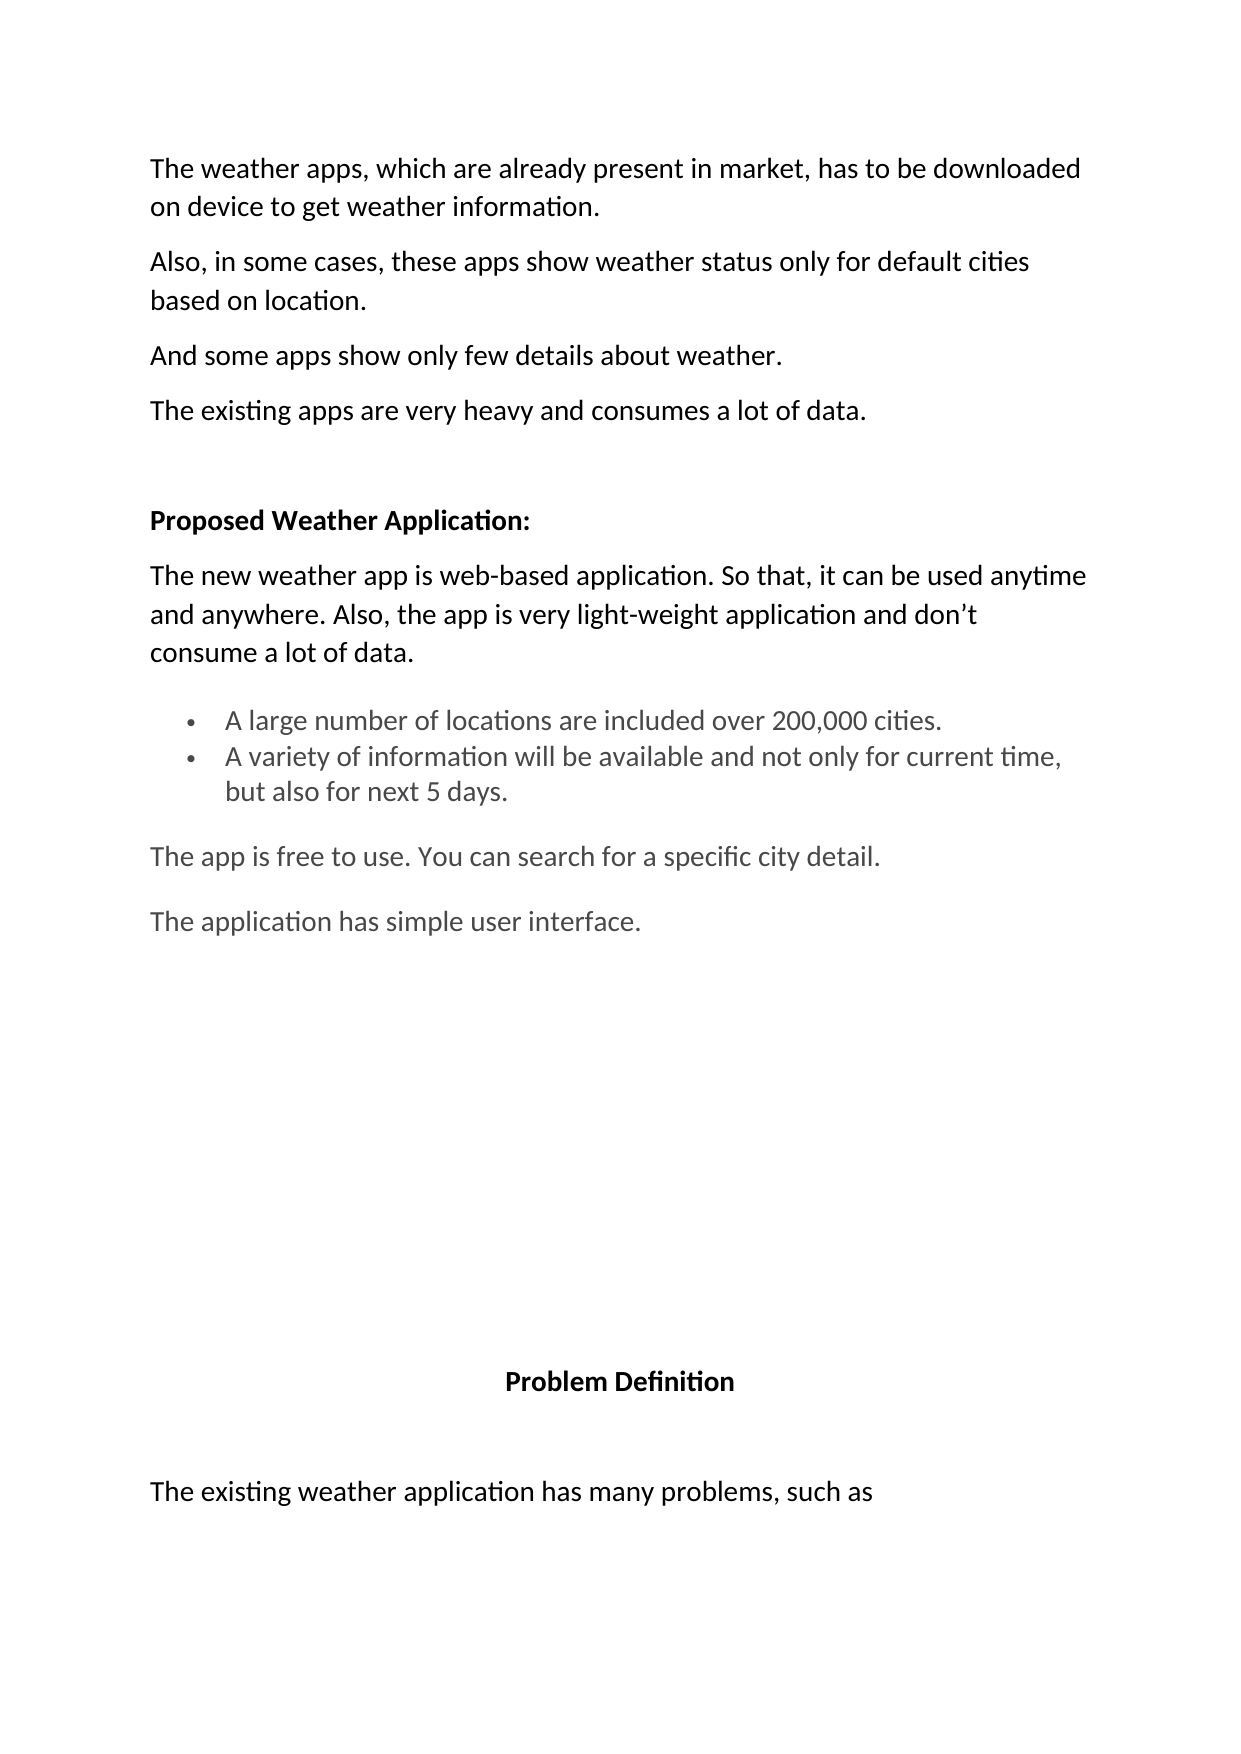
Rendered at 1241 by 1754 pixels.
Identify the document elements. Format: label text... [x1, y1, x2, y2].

text Proposed Weather Application: [150, 502, 1090, 538]
text The app is free to use. You can search for a specific city detail. [150, 838, 1090, 874]
text Also, in some cases, these apps show weather status only for default cities based on location. [150, 243, 1090, 318]
text The application has simple user interface. [150, 903, 1090, 938]
text The existing apps are very heavy and consumes a lot of data. [150, 392, 1090, 428]
text The existing weather application has many problems, such as [150, 1473, 1090, 1509]
text And some apps show only few details about weather. [150, 337, 1090, 373]
list A large number of locations are included over 200,000 cities. [187, 702, 1090, 738]
text The weather apps, which are already present in market, has to be downloaded on device to get weather information. [150, 150, 1090, 224]
list A variety of information will be available and not only for current time, but also for next 5 days. [187, 738, 1090, 809]
text The new weather app is web-based application. So that, it can be used anytime and anywhere. Also, the app is very light-weight application and don’t consume a lot of data. [150, 557, 1090, 670]
text Problem Definition [150, 1363, 1090, 1399]
